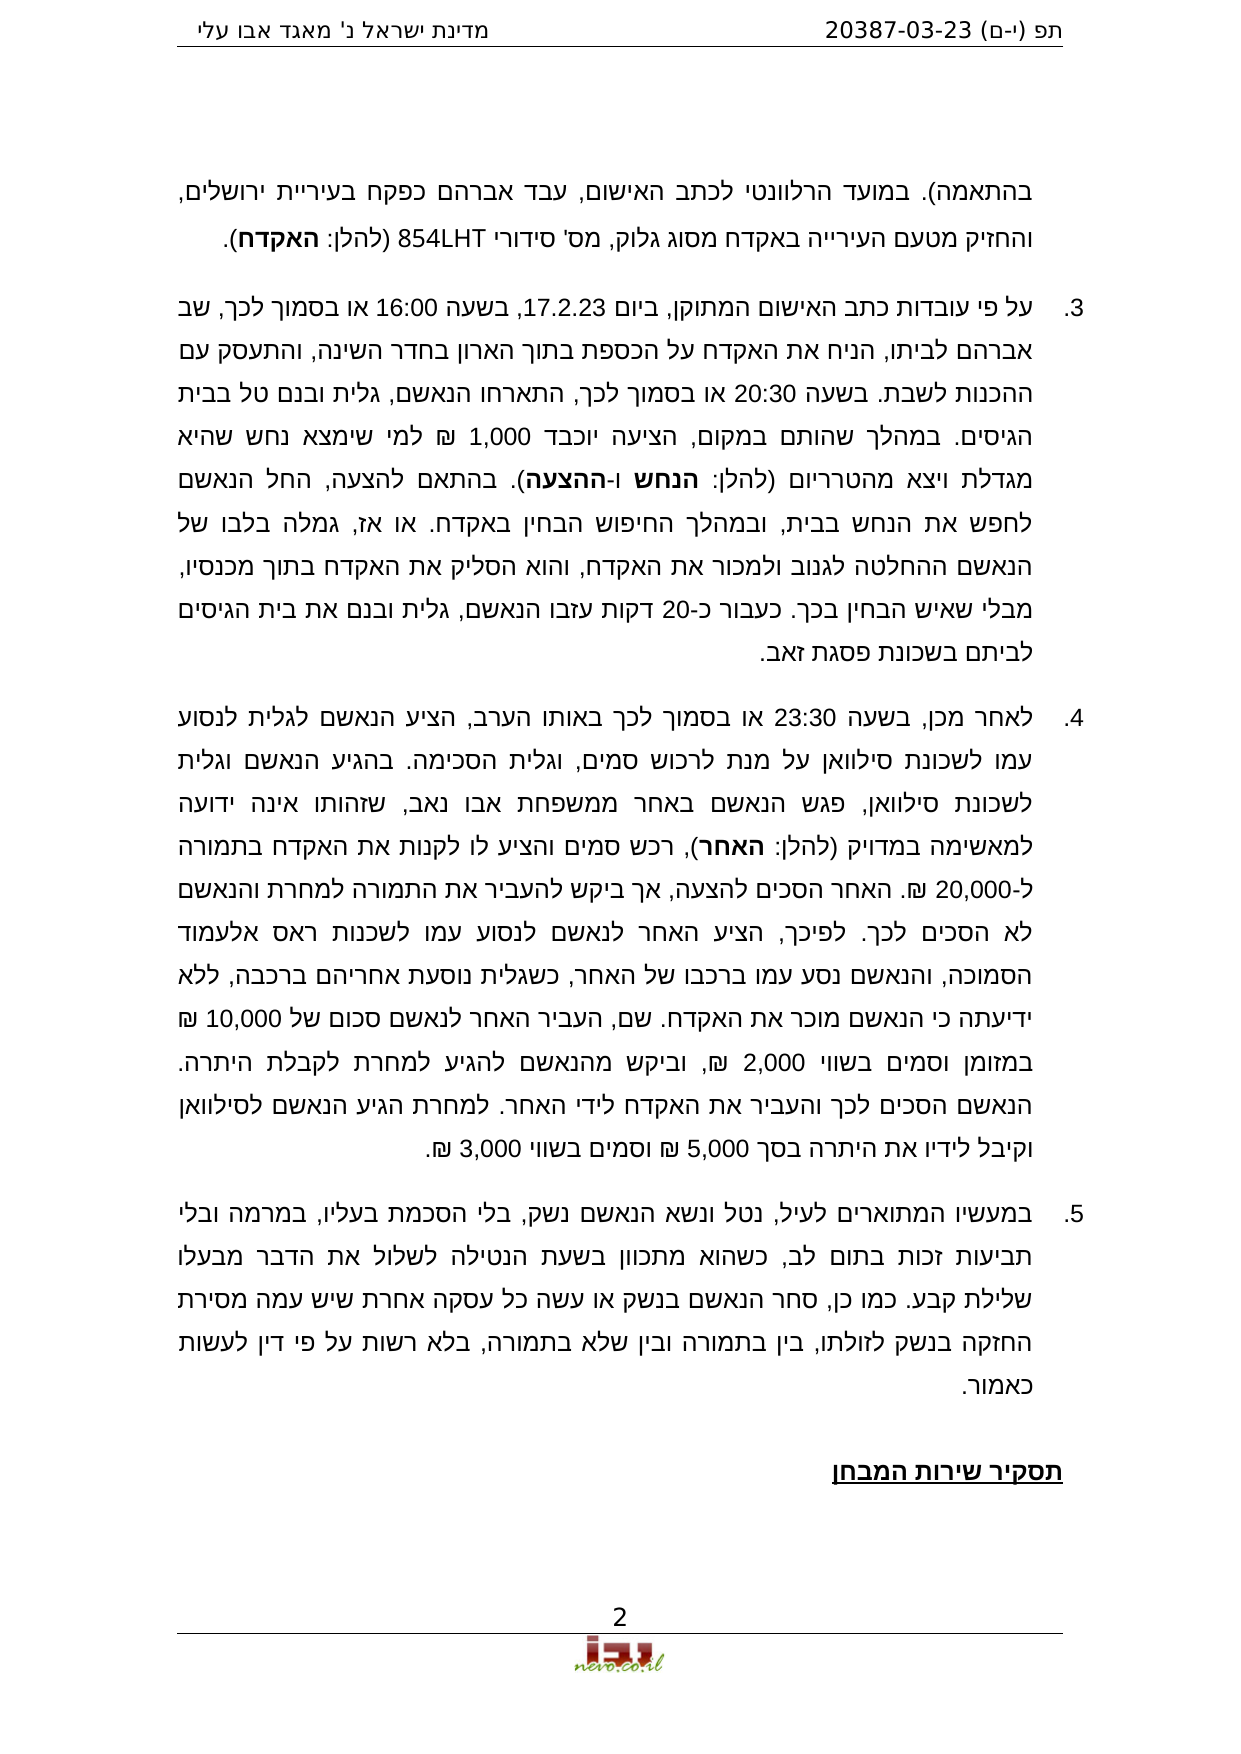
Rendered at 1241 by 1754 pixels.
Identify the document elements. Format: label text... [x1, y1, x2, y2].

list על פי עובדות כתב האישום המתוקן, ביום 17.2.23, בשעה 16:00 או בסמוך לכך, שב אברהם לביתו, הניח את האקדח על הכספת בתוך הארון בחדר השינה, והתעסק עם ההכנות לשבת. בשעה 20:30 או בסמוך לכך, התארחו הנאשם, גלית ובנם טל בבית הגיסים. במהלך שהותם במקום, הציעה יוכבד 1,000 ₪ למי שימצא נחש שהיא מגדלת ויצא מהטרריום (להלן: הנחש ו-ההצעה). בהתאם להצעה, החל הנאשם לחפש את הנחש בבית, ובמהלך החיפוש הבחין באקדח. או אז, גמלה בלבו של הנאשם ההחלטה לגנוב ולמכור את האקדח, והוא הסליק את האקדח בתוך מכנסיו, מבלי שאיש הבחין בכך. כעבור כ-20 דקות עזבו הנאשם, גלית ובנם את בית הגיסים לביתם בשכונת פסגת זאב. [177, 293, 1063, 667]
picture [574, 1635, 666, 1673]
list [177, 177, 1063, 254]
list במעשיו המתוארים לעיל, נטל ונשא הנאשם נשק, בלי הסכמת בעליו, במרמה ובלי תביעות זכות בתום לב, כשהוא מתכוון בשעת הנטילה לשלול את הדבר מבעלו שלילת קבע. כמו כן, סחר הנאשם בנשק או עשה כל עסקה אחרת שיש עמה מסירת החזקה בנשק לזולתו, בין בתמורה ובין שלא בתמורה, בלא רשות על פי דין לעשות כאמור. [177, 1198, 1063, 1400]
text תסקיר שירות המבחן [177, 1457, 1063, 1486]
list לאחר מכן, בשעה 23:30 או בסמוך לכך באותו הערב, הציע הנאשם לגלית לנסוע עמו לשכונת סילוואן על מנת לרכוש סמים, וגלית הסכימה. בהגיע הנאשם וגלית לשכונת סילוואן, פגש הנאשם באחר ממשפחת אבו נאב, שזהותו אינה ידועה למאשימה במדויק (להלן: האחר), רכש סמים והציע לו לקנות את האקדח בתמורה ל-20,000 ₪. האחר הסכים להצעה, אך ביקש להעביר את התמורה למחרת והנאשם לא הסכים לכך. לפיכך, הציע האחר לנאשם לנסוע עמו לשכנות ראס אלעמוד הסמוכה, והנאשם נסע עמו ברכבו של האחר, כשגלית נוסעת אחריהם ברכבה, ללא ידיעתה כי הנאשם מוכר את האקדח. שם, העביר האחר לנאשם סכום של 10,000 ₪ במזומן וסמים בשווי 2,000 ₪, וביקש מהנאשם להגיע למחרת לקבלת היתרה. הנאשם הסכים לכך והעביר את האקדח לידי האחר. למחרת הגיע הנאשם לסילוואן וקיבל לידיו את היתרה בסך 5,000 ₪ וסמים בשווי 3,000 ₪. [177, 703, 1063, 1163]
